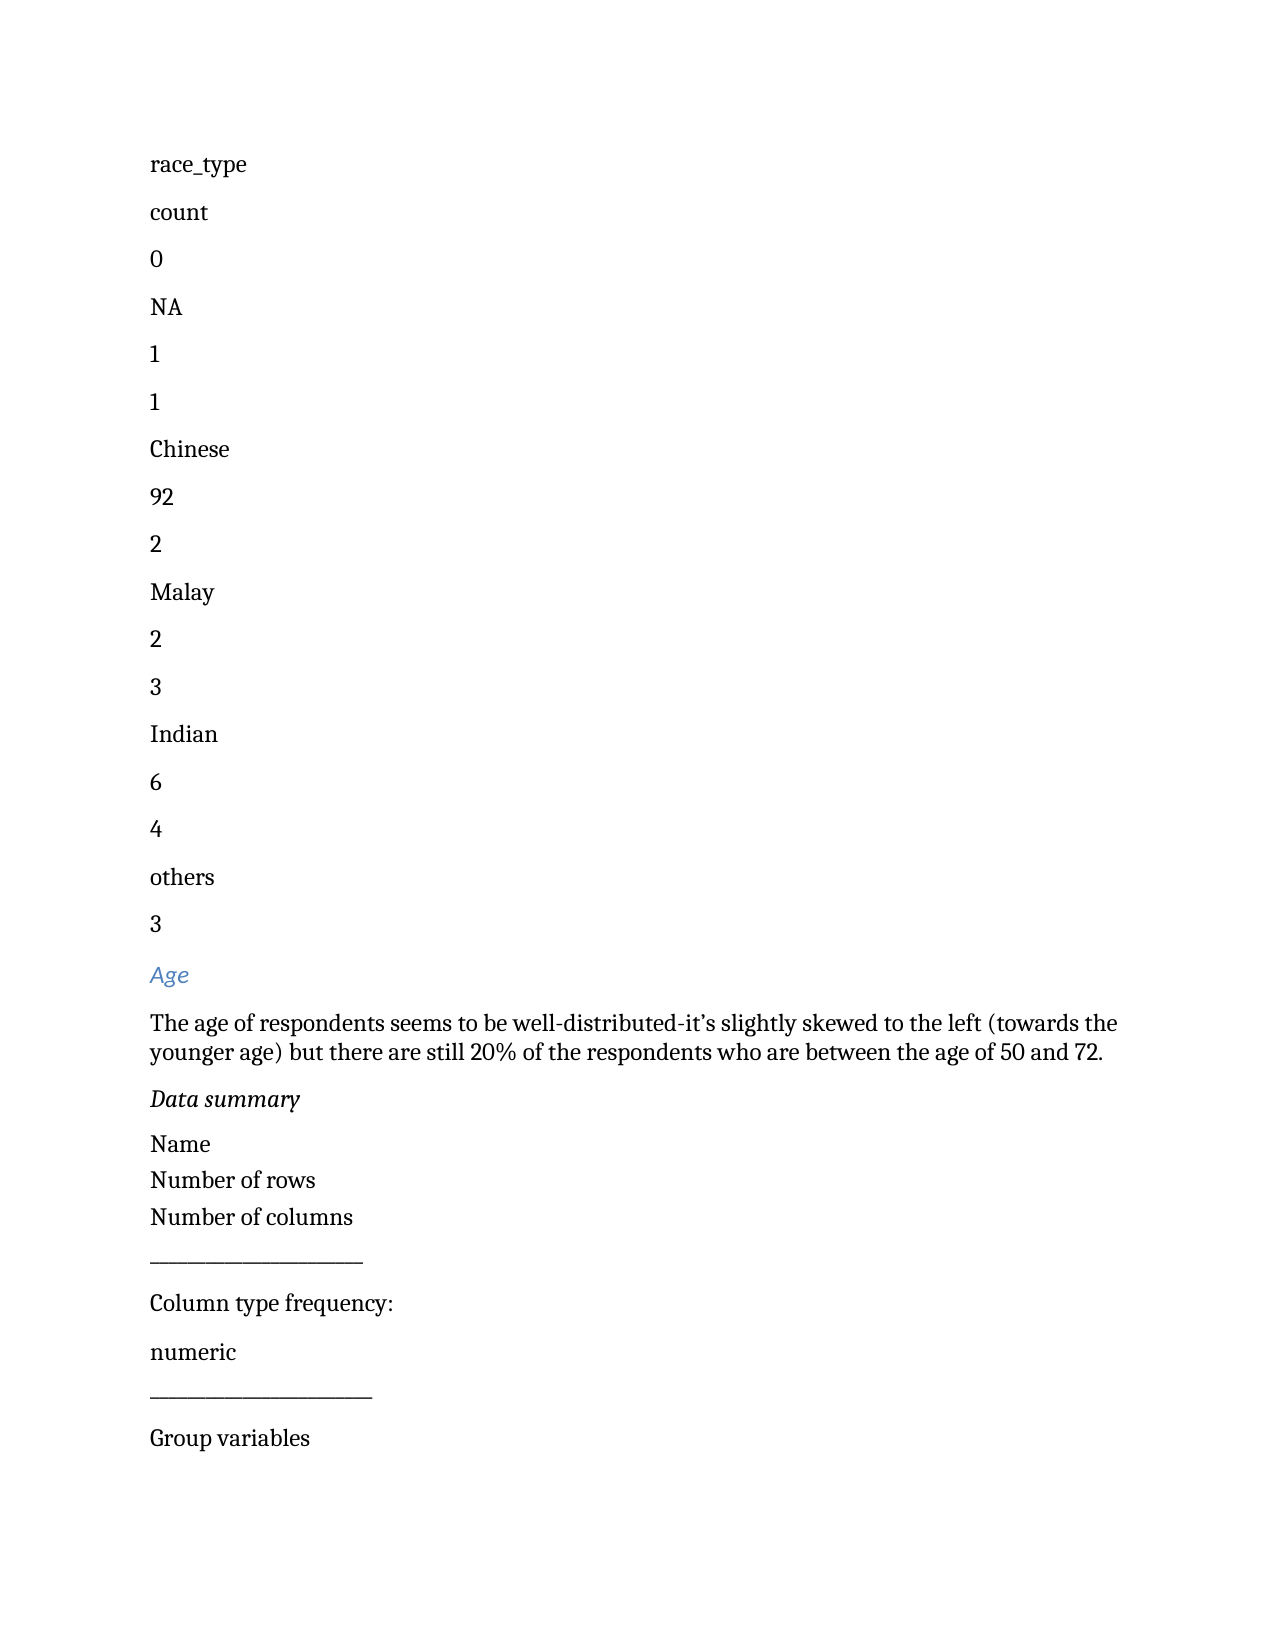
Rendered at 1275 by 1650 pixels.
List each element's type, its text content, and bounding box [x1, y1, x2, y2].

table_cell Group variables [139, 1420, 1275, 1456]
table_cell Number of columns [139, 1199, 1275, 1235]
text 2 [150, 530, 1125, 559]
text 3 [150, 910, 1125, 939]
table_header Name [139, 1126, 1275, 1163]
text count [150, 197, 1125, 226]
text race_type [150, 150, 1125, 179]
text Data summary [150, 1085, 1125, 1114]
text 2 [150, 625, 1125, 654]
text 0 [150, 245, 1125, 274]
table_cell Number of rows [139, 1163, 1275, 1199]
text 4 [150, 815, 1125, 844]
text 1 [150, 340, 1125, 369]
text 92 [150, 482, 1125, 511]
text The age of respondents seems to be well-distributed-it’s slightly skewed to the left (towards the younger age) but there are still 20% of the respondents who are between the age of 50 and 72. [150, 1009, 1125, 1066]
text NA [150, 292, 1125, 321]
text 1 [150, 387, 1125, 416]
subtitle Age [150, 959, 1125, 990]
text 3 [150, 672, 1125, 701]
text 6 [150, 767, 1125, 796]
table_cell ________________________ [139, 1371, 1275, 1420]
text others [150, 862, 1125, 891]
table_cell Column type frequency: [139, 1285, 1275, 1334]
text Indian [150, 720, 1125, 749]
table_cell _______________________ [139, 1235, 1275, 1285]
text Malay [150, 577, 1125, 606]
text Chinese [150, 435, 1125, 464]
table_cell numeric [139, 1334, 1275, 1371]
